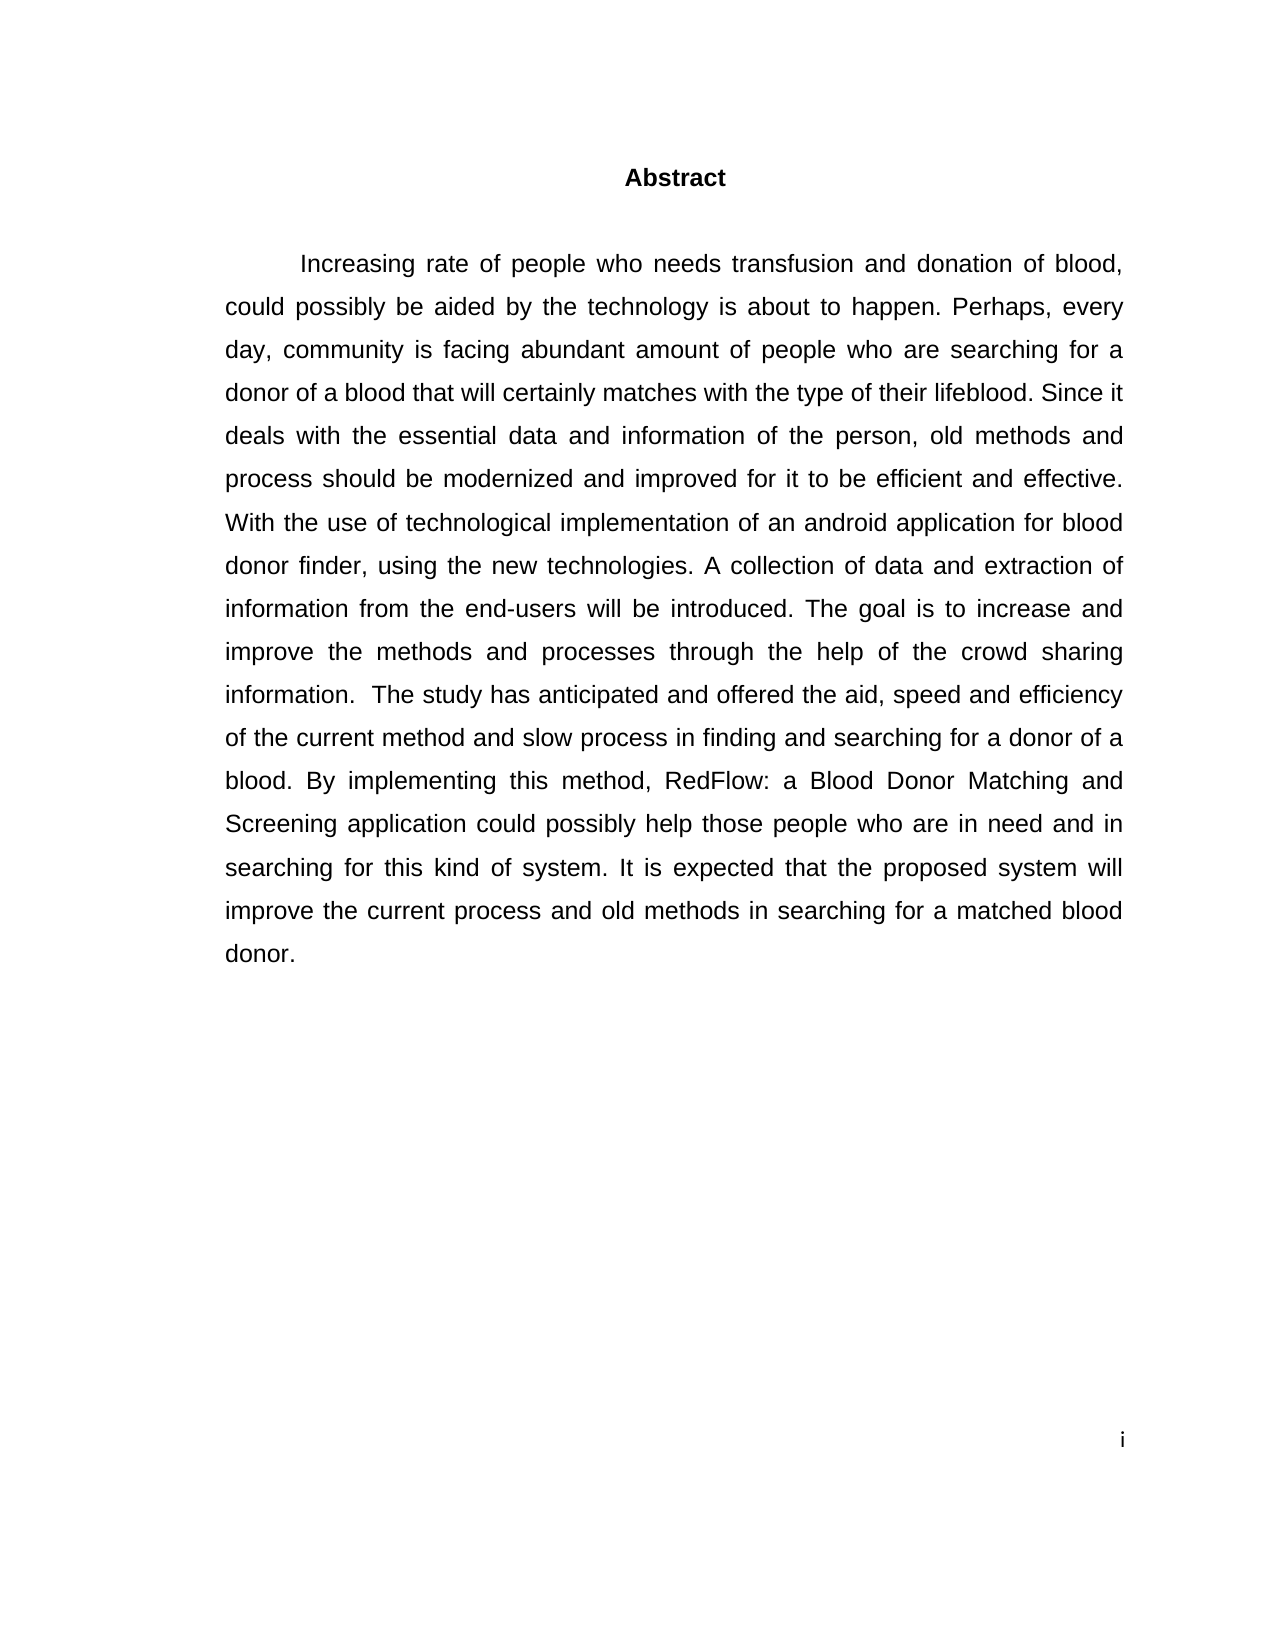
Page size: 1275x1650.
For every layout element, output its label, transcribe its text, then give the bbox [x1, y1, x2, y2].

subtitle Abstract [225, 162, 1125, 191]
text Increasing rate of people who needs transfusion and donation of blood, could possibly be aided by the technology is about to happen. Perhaps, every day, community is facing abundant amount of people who are searching for a donor of a blood that will certainly matches with the type of their lifeblood. Since it deals with the essential data and information of the person, old methods and process should be modernized and improved for it to be efficient and effective. With the use of technological implementation of an android application for blood donor finder, using the new technologies. A collection of data and extraction of information from the end-users will be introduced. The goal is to increase and improve the methods and processes through the help of the crowd sharing information. The study has anticipated and offered the aid, speed and efficiency of the current method and slow process in finding and searching for a donor of a blood. By implementing this method, RedFlow: a Blood Donor Matching and Screening application could possibly help those people who are in need and in searching for this kind of system. It is expected that the proposed system will improve the current process and old methods in searching for a matched blood donor. [225, 249, 1125, 967]
